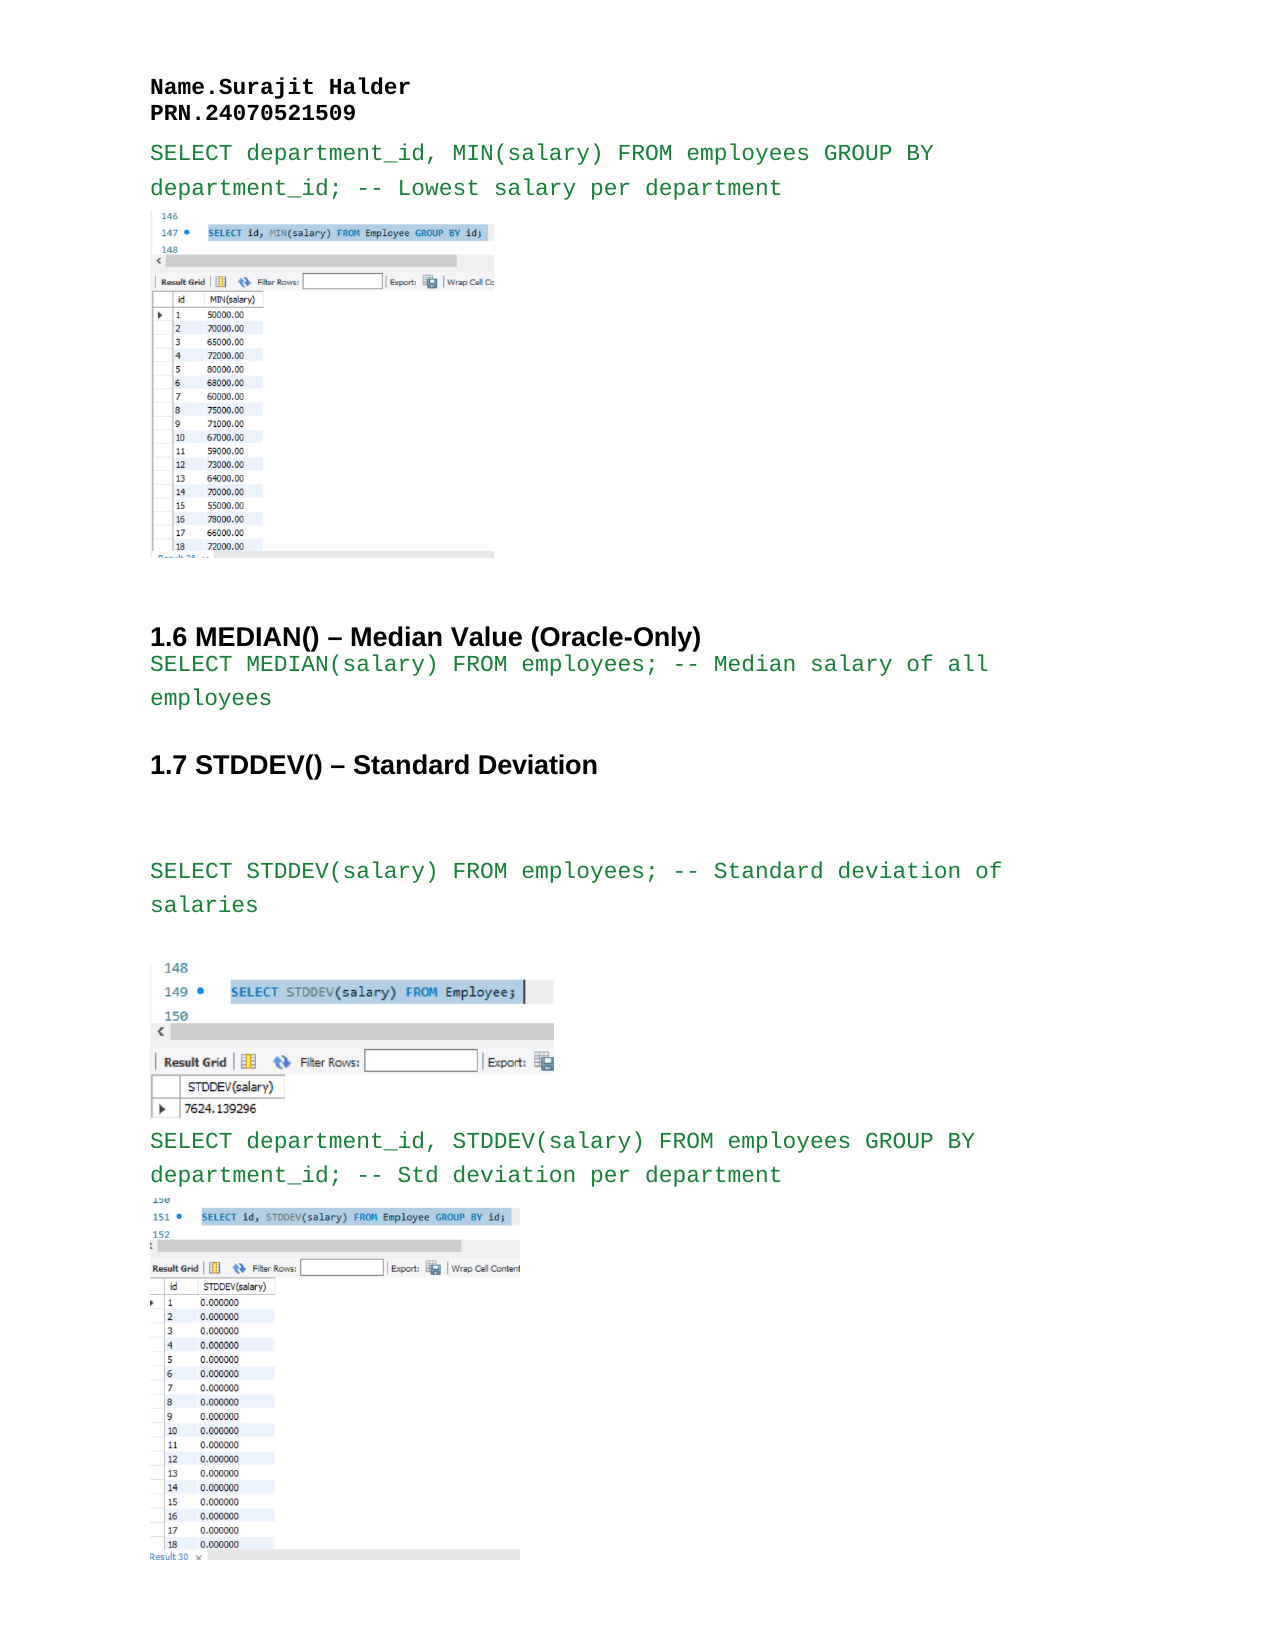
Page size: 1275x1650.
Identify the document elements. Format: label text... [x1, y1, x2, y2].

subtitle MEDIAN() – Median Value (Oracle-Only) [150, 621, 1162, 652]
picture [150, 210, 494, 558]
text SELECT department_id, STDDEV(salary) FROM employees GROUP BY department_id; -- Std deviation per department [150, 1129, 1104, 1189]
picture [150, 1198, 520, 1560]
subtitle STDDEV() – Standard Deviation [150, 749, 1162, 781]
text SELECT department_id, MIN(salary) FROM employees GROUP BY department_id; -- Lowest salary per department [150, 142, 1104, 202]
picture [150, 963, 554, 1121]
text SELECT MEDIAN(salary) FROM employees; -- Median salary of all employees [150, 652, 1104, 712]
text SELECT STDDEV(salary) FROM employees; -- Standard deviation of salaries [150, 859, 1104, 920]
